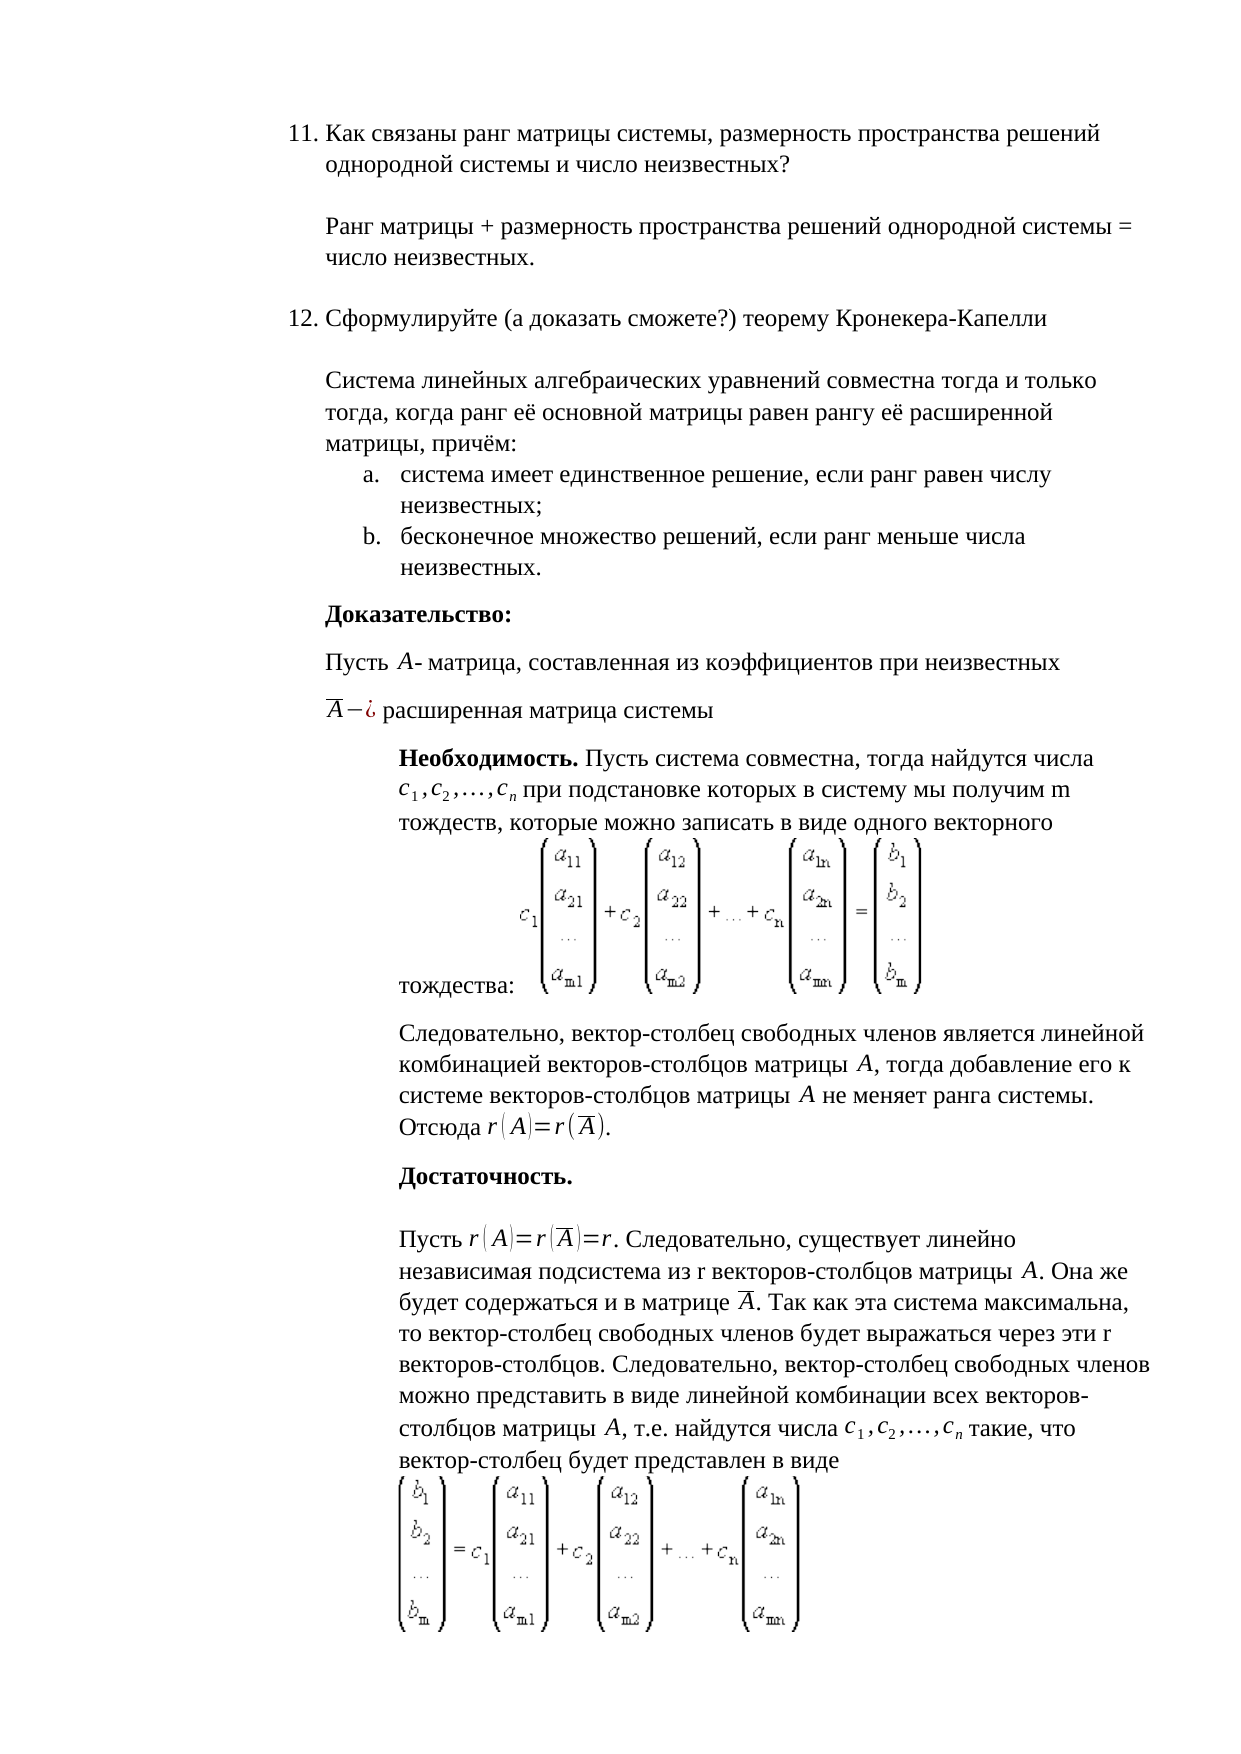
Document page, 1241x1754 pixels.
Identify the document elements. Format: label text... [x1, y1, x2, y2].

text Следовательно, вектор-столбец свободных членов является линейной комбинацией векторов-столбцов матрицы , тогда добавление его к системе векторов-столбцов матрицы не меняет ранга системы. Отсюда . [398, 1018, 1152, 1142]
list Сформулируйте (а доказать сможете?) теорему Кронекера-Капелли Система линейных алгебраических уравнений совместна тогда и только тогда, когда ранг её основной матрицы равен рангу её расширенной матрицы, причём: [288, 303, 1152, 456]
picture [398, 1476, 800, 1632]
text расширенная матрица системы [325, 695, 1152, 724]
text Достаточность. Пусть . Следовательно, существует линейно независимая подсистема из r векторов-столбцов матрицы . Она же будет содержаться и в матрице . Так как эта система максимальна, то вектор-столбец свободных членов будет выражаться через эти r векторов-столбцов. Следовательно, вектор-столбец свободных членов можно представить в виде линейной комбинации всех векторов-столбцов матрицы , т.е. найдутся числа такие, что вектор-столбец будет представлен в виде [398, 1161, 1152, 1631]
picture [520, 838, 922, 994]
text Доказательство: [325, 599, 1152, 628]
list система имеет единственное решение, если ранг равен числу неизвестных; [363, 459, 1152, 518]
text Пусть - матрица, составленная из коэффициентов при неизвестных [325, 647, 1152, 676]
list Как связаны ранг матрицы системы, размерность пространства решений однородной системы и число неизвестных? Ранг матрицы + размерность пространства решений однородной системы = число неизвестных. [288, 118, 1152, 301]
list бесконечное множество решений, если ранг меньше числа неизвестных. [363, 521, 1152, 581]
